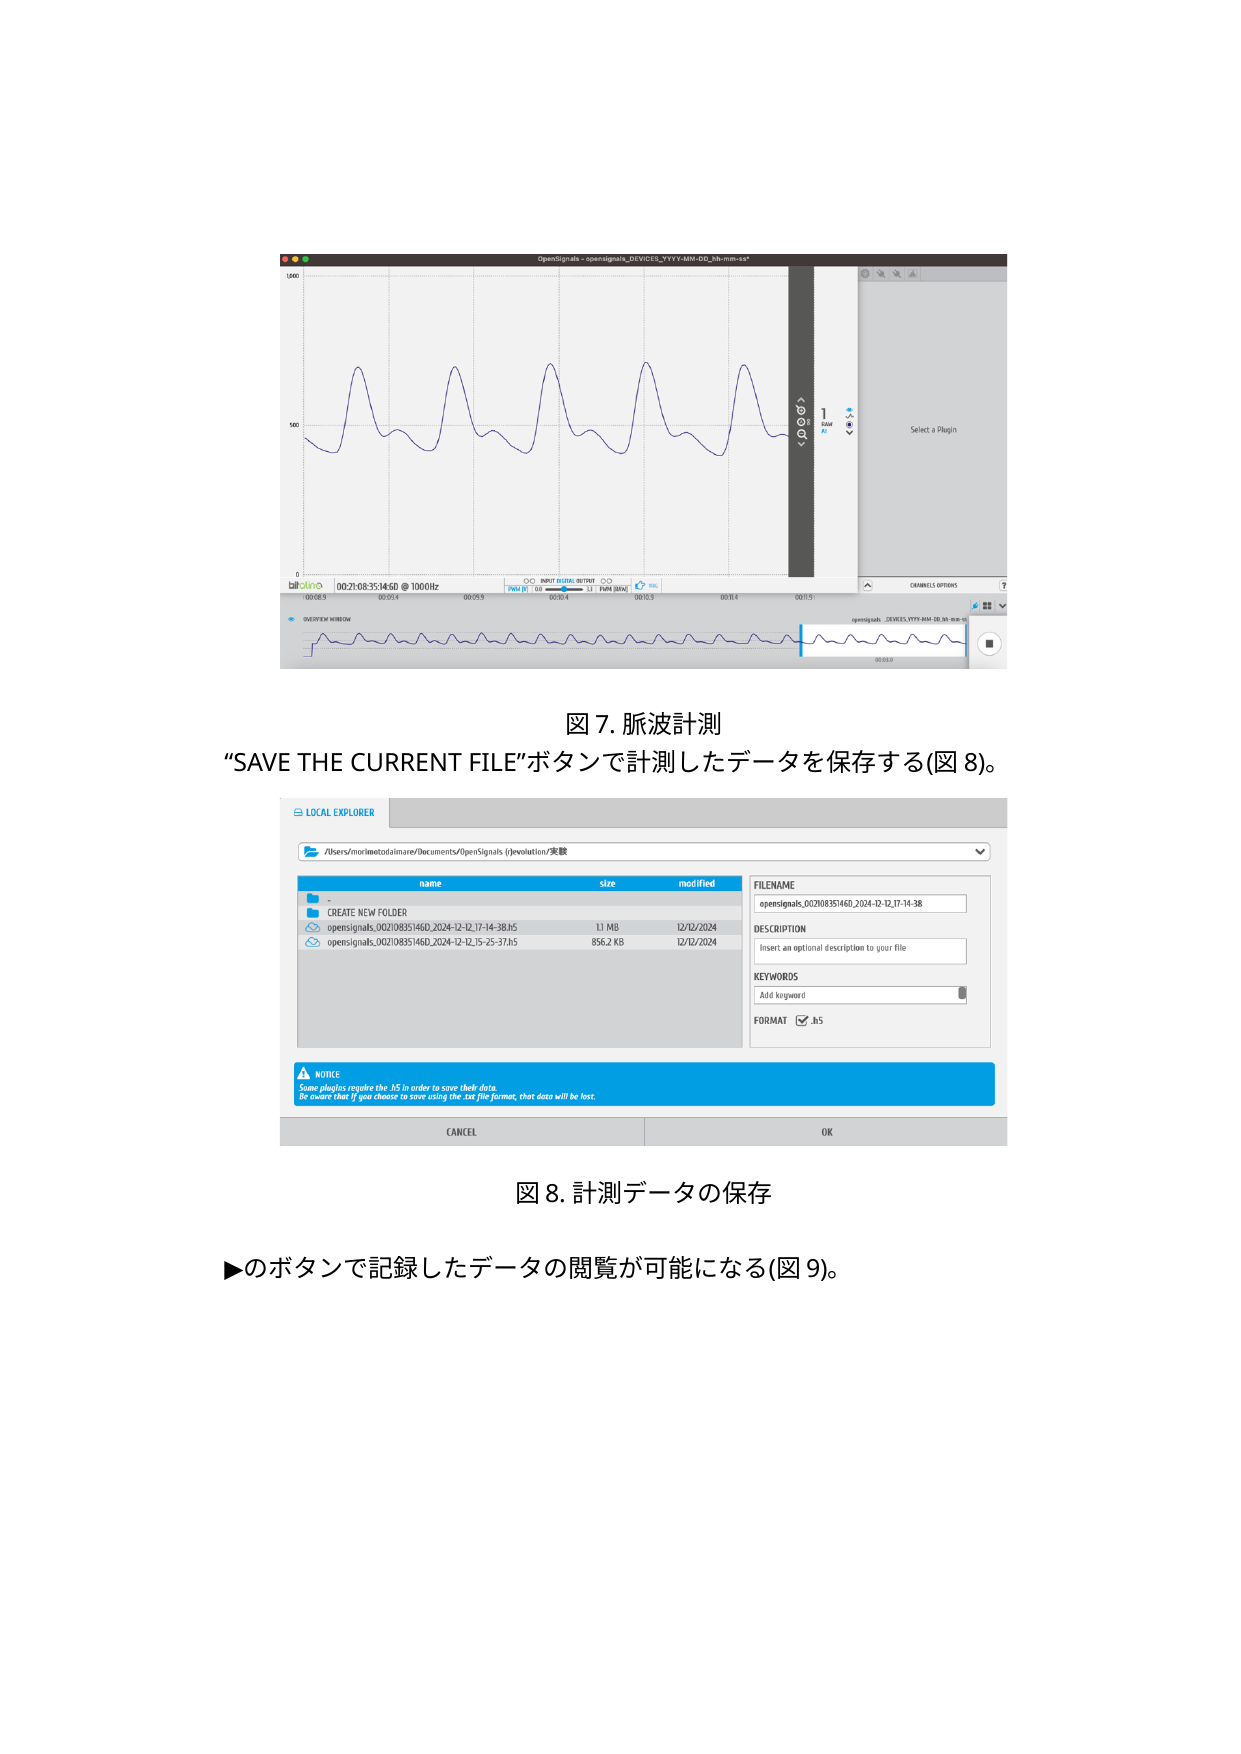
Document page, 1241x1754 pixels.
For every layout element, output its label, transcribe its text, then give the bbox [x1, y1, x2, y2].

picture [279, 797, 1008, 1146]
picture [280, 254, 1008, 669]
text 図8. 計測データの保存 [199, 1172, 1063, 1210]
text ▶︎のボタンで記録したデータの閲覧が可能になる(図9)。 [199, 1247, 1063, 1285]
text 図7. 脈波計測 [199, 704, 1063, 742]
text “SAVE THE CURRENT FILE”ボタンで計測したデータを保存する(図8)。 [199, 742, 1063, 779]
